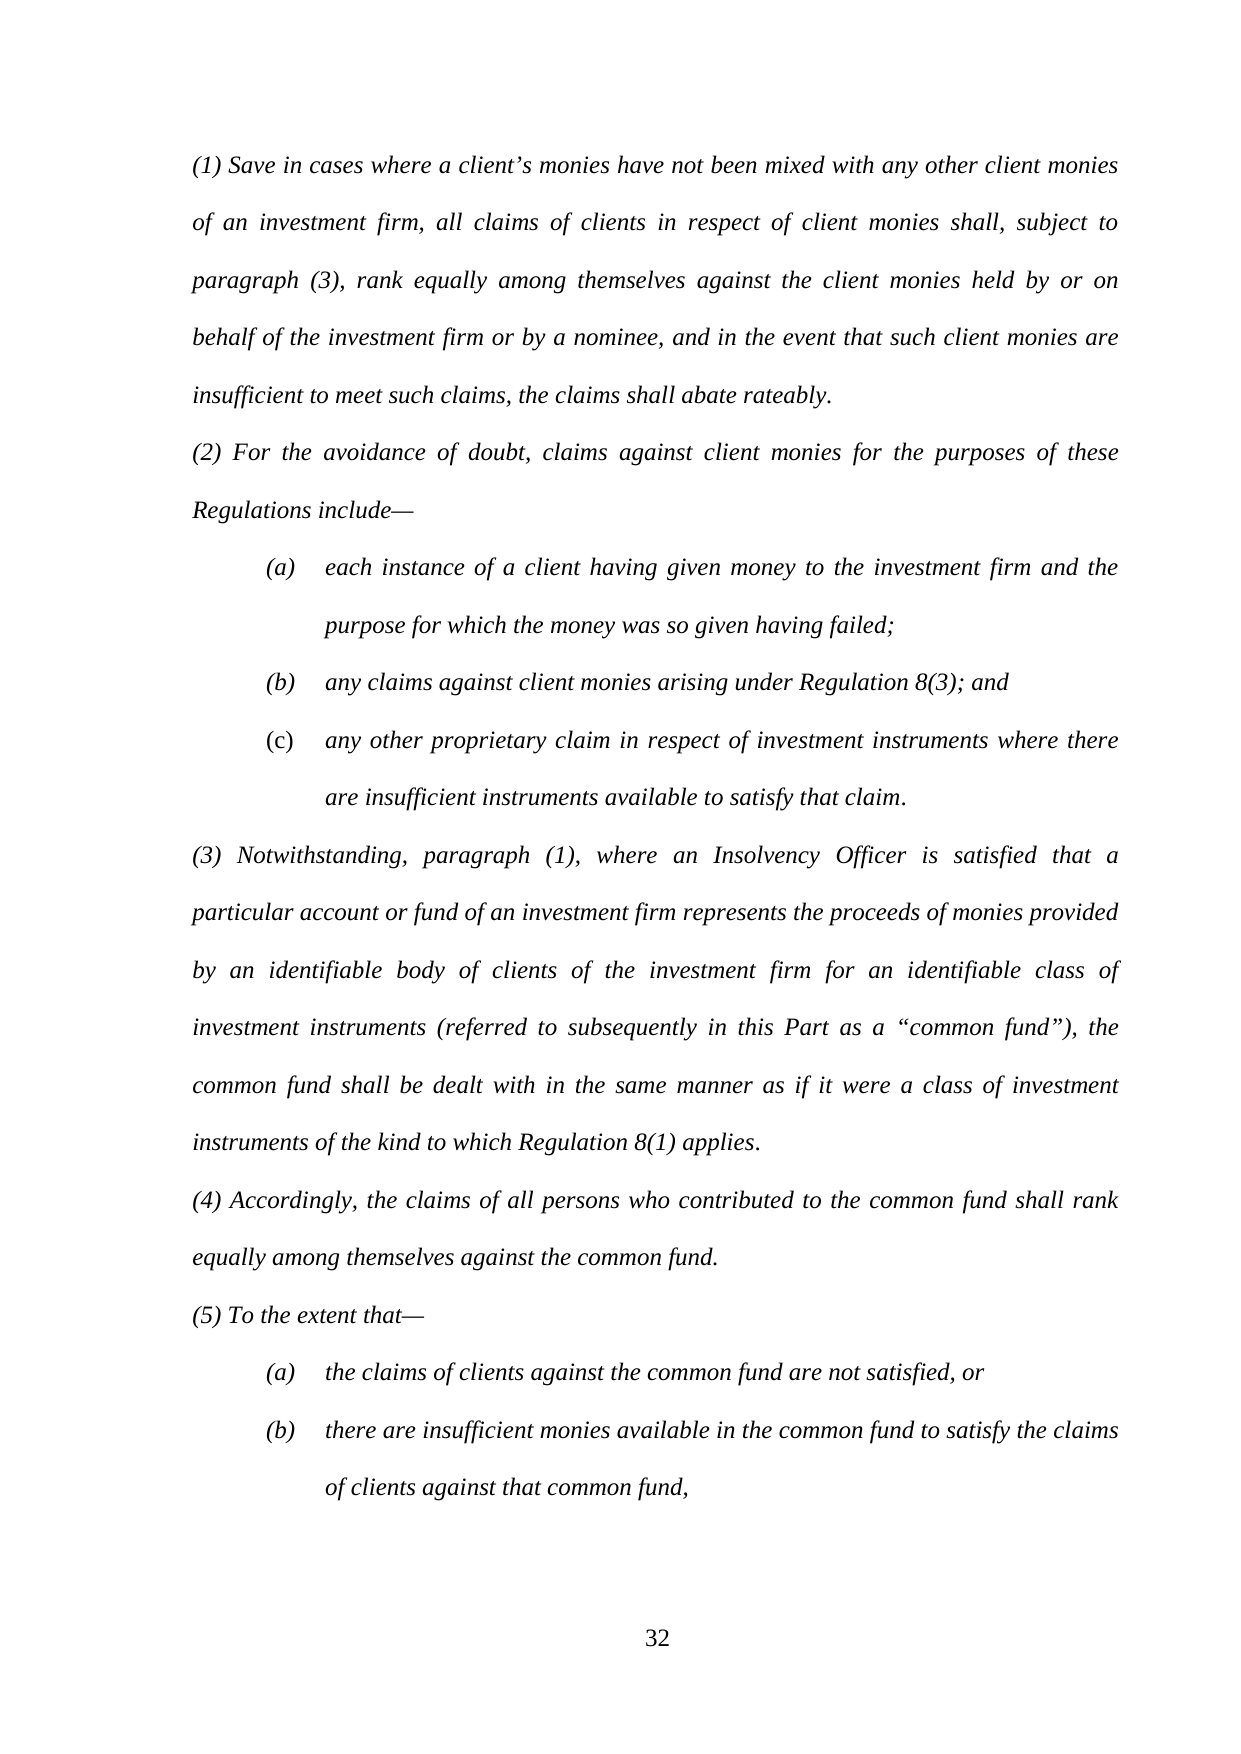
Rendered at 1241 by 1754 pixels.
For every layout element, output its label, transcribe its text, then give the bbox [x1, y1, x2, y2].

list there are insufficient monies available in the common fund to satisfy the claims of clients against that common fund, [266, 1415, 1122, 1501]
list (4) Accordingly, the claims of all persons who contributed to the common fund shall rank equally among themselves against the common fund. [192, 1185, 1122, 1271]
list any claims against client monies arising under Regulation 8(3); and [266, 667, 1122, 696]
list (1) Save in cases where a client’s monies have not been mixed with any other client monies of an investment firm, all claims of clients in respect of client monies shall, subject to paragraph (3), rank equally among themselves against the client monies held by or on behalf of the investment firm or by a nominee, and in the event that such client monies are insufficient to meet such claims, the claims shall abate rateably. [192, 150, 1122, 409]
list (3) Notwithstanding, paragraph (1), where an Insolvency Officer is satisfied that a particular account or fund of an investment firm represents the proceeds of monies provided by an identifiable body of clients of the investment firm for an identifiable class of investment instruments (referred to subsequently in this Part as a “common fund”), the common fund shall be dealt with in the same manner as if it were a class of investment instruments of the kind to which Regulation 8(1) applies. [192, 840, 1122, 1156]
list (2) For the avoidance of doubt, claims against client monies for the purposes of these Regulations include— [192, 437, 1122, 524]
list (5) To the extent that— [192, 1300, 1122, 1329]
list each instance of a client having given money to the investment firm and the purpose for which the money was so given having failed; [266, 552, 1122, 639]
list any other proprietary claim in respect of investment instruments where there are insufficient instruments available to satisfy that claim. [266, 725, 1122, 811]
list the claims of clients against the common fund are not satisfied, or [266, 1357, 1122, 1386]
